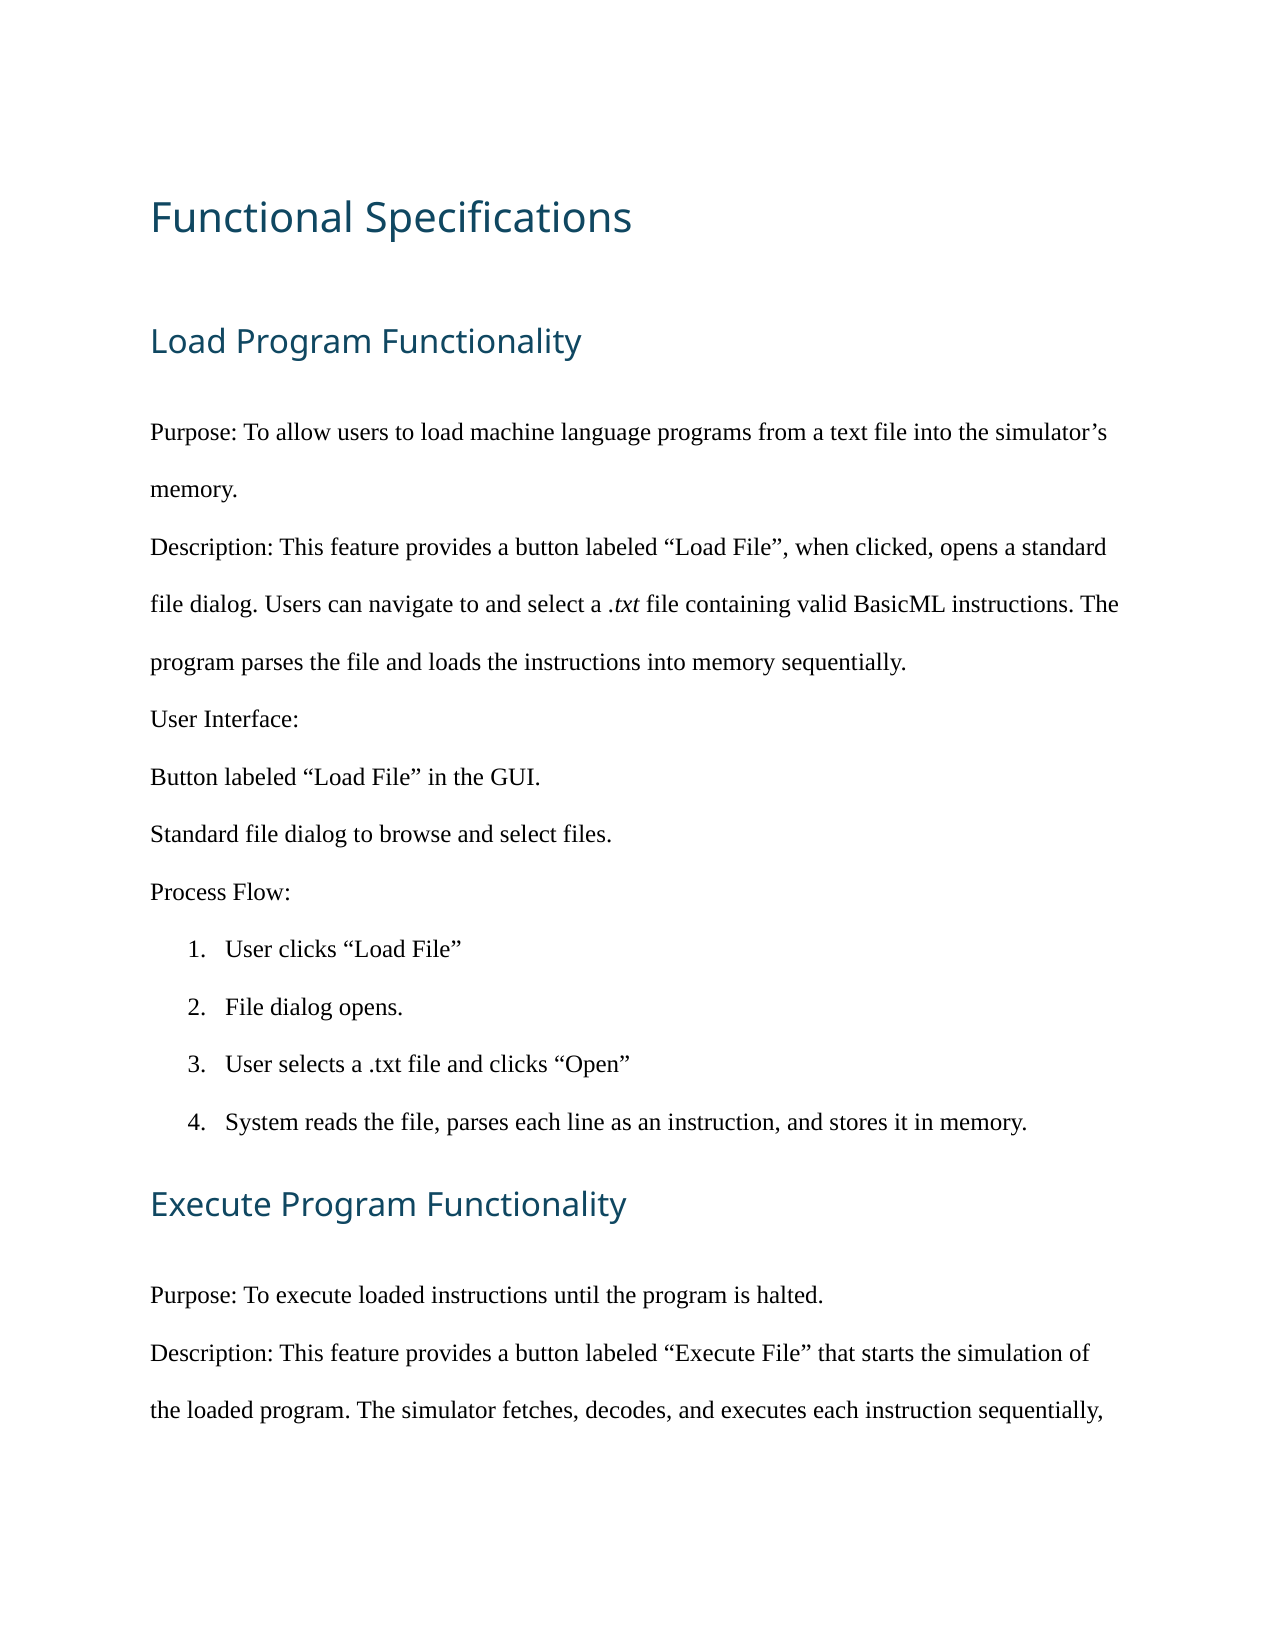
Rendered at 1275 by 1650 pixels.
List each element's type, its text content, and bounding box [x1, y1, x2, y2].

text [150, 1338, 1125, 1424]
text Description: This feature provides a button labeled “Load File”, when clicked, opens a standard file dialog. Users can navigate to and select a .txt file containing valid BasicML instructions. The program parses the file and loads the instructions into memory sequentially. [150, 532, 1125, 676]
text Standard file dialog to browse and select files. [150, 819, 1125, 848]
text Purpose: To execute loaded instructions until the program is halted. [150, 1280, 1125, 1309]
text Purpose: To allow users to load machine language programs from a text file into the simulator’s memory. [150, 417, 1125, 503]
text Button labeled “Load File” in the GUI. [150, 762, 1125, 791]
list User selects a .txt file and clicks “Open” [187, 1049, 1125, 1078]
subtitle Functional Specifications [150, 187, 1125, 244]
subtitle Load Program Functionality [150, 318, 1125, 363]
text Process Flow: [150, 877, 1125, 906]
text User Interface: [150, 704, 1125, 733]
list System reads the file, parses each line as an instruction, and stores it in memory. [187, 1107, 1125, 1136]
list User clicks “Load File” [187, 934, 1125, 963]
subtitle Execute Program Functionality [150, 1181, 1125, 1226]
list File dialog opens. [187, 992, 1125, 1021]
